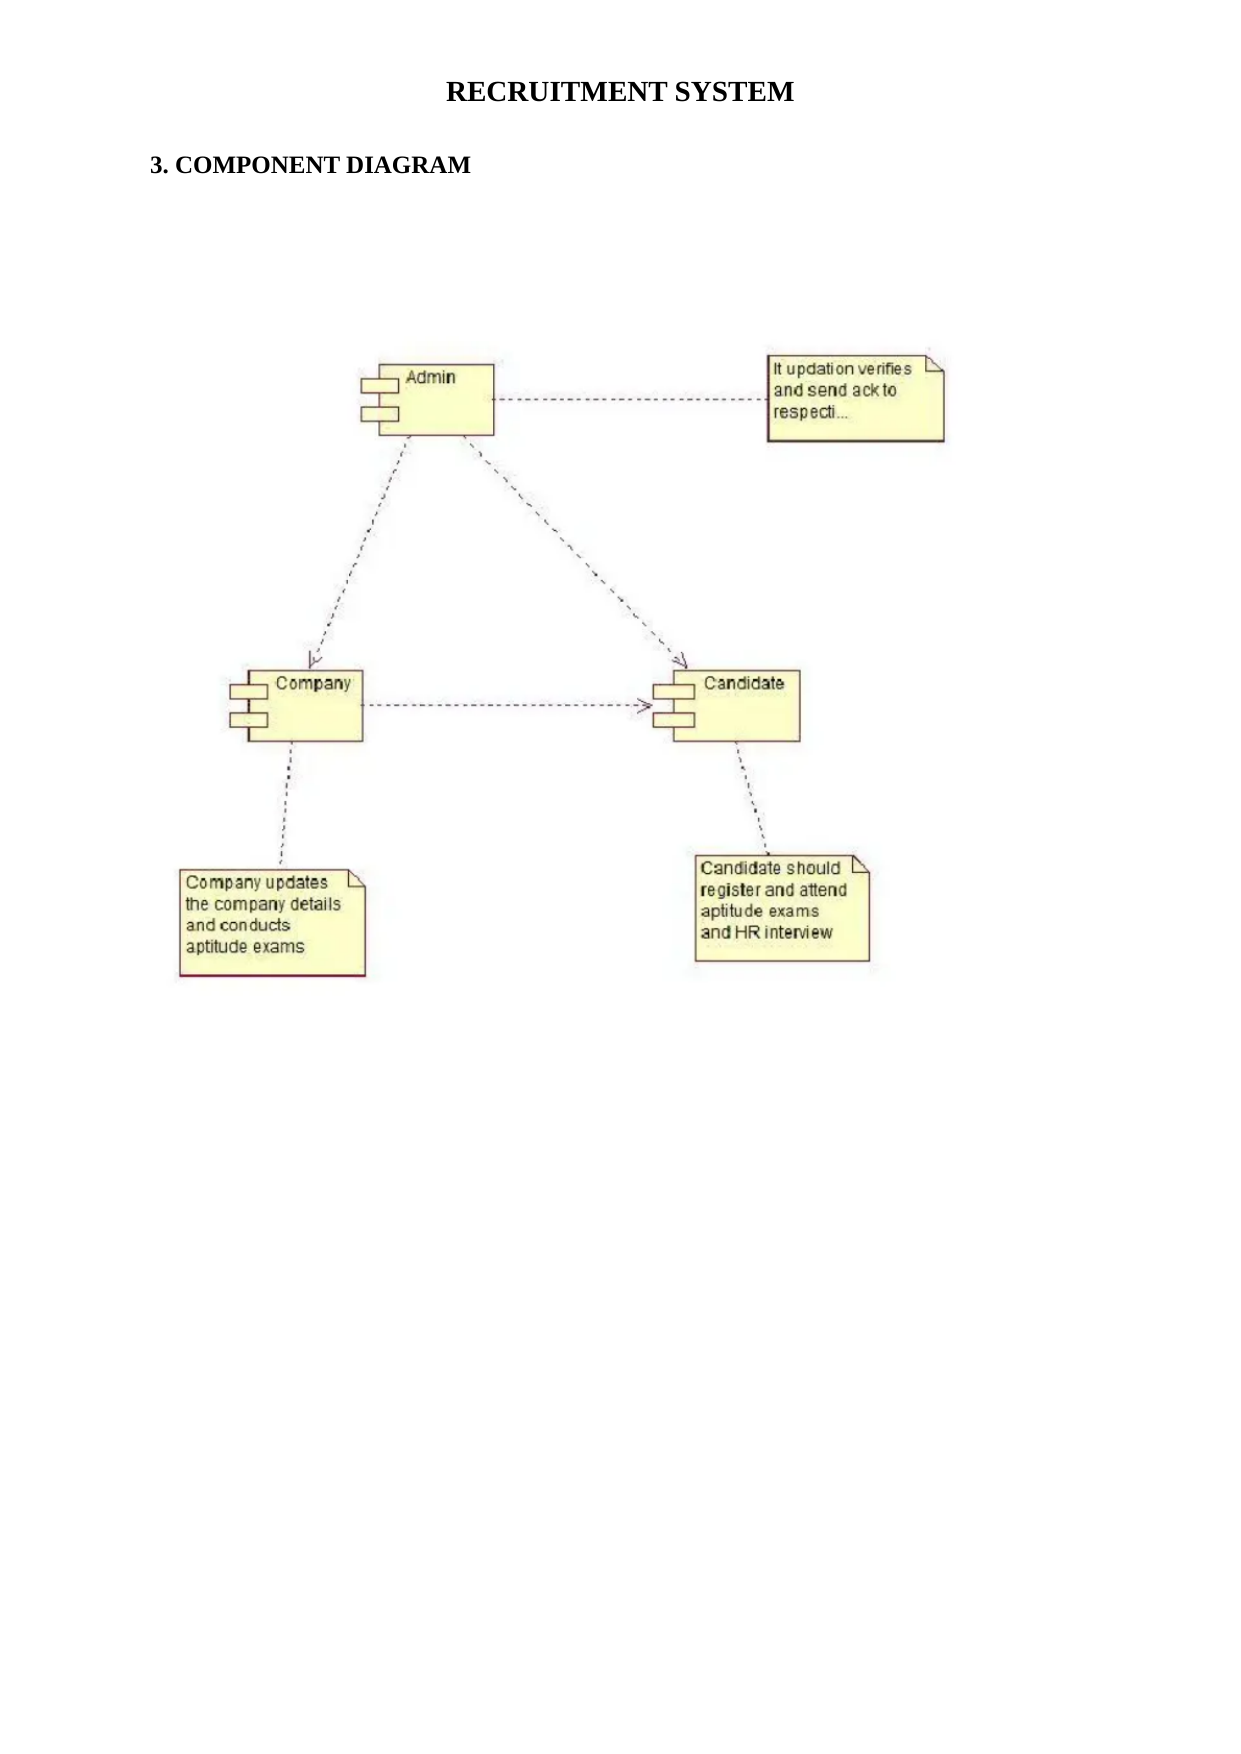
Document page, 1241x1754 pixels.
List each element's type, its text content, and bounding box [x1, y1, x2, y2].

picture [157, 333, 967, 1017]
text 3. COMPONENT DIAGRAM [150, 150, 1090, 179]
